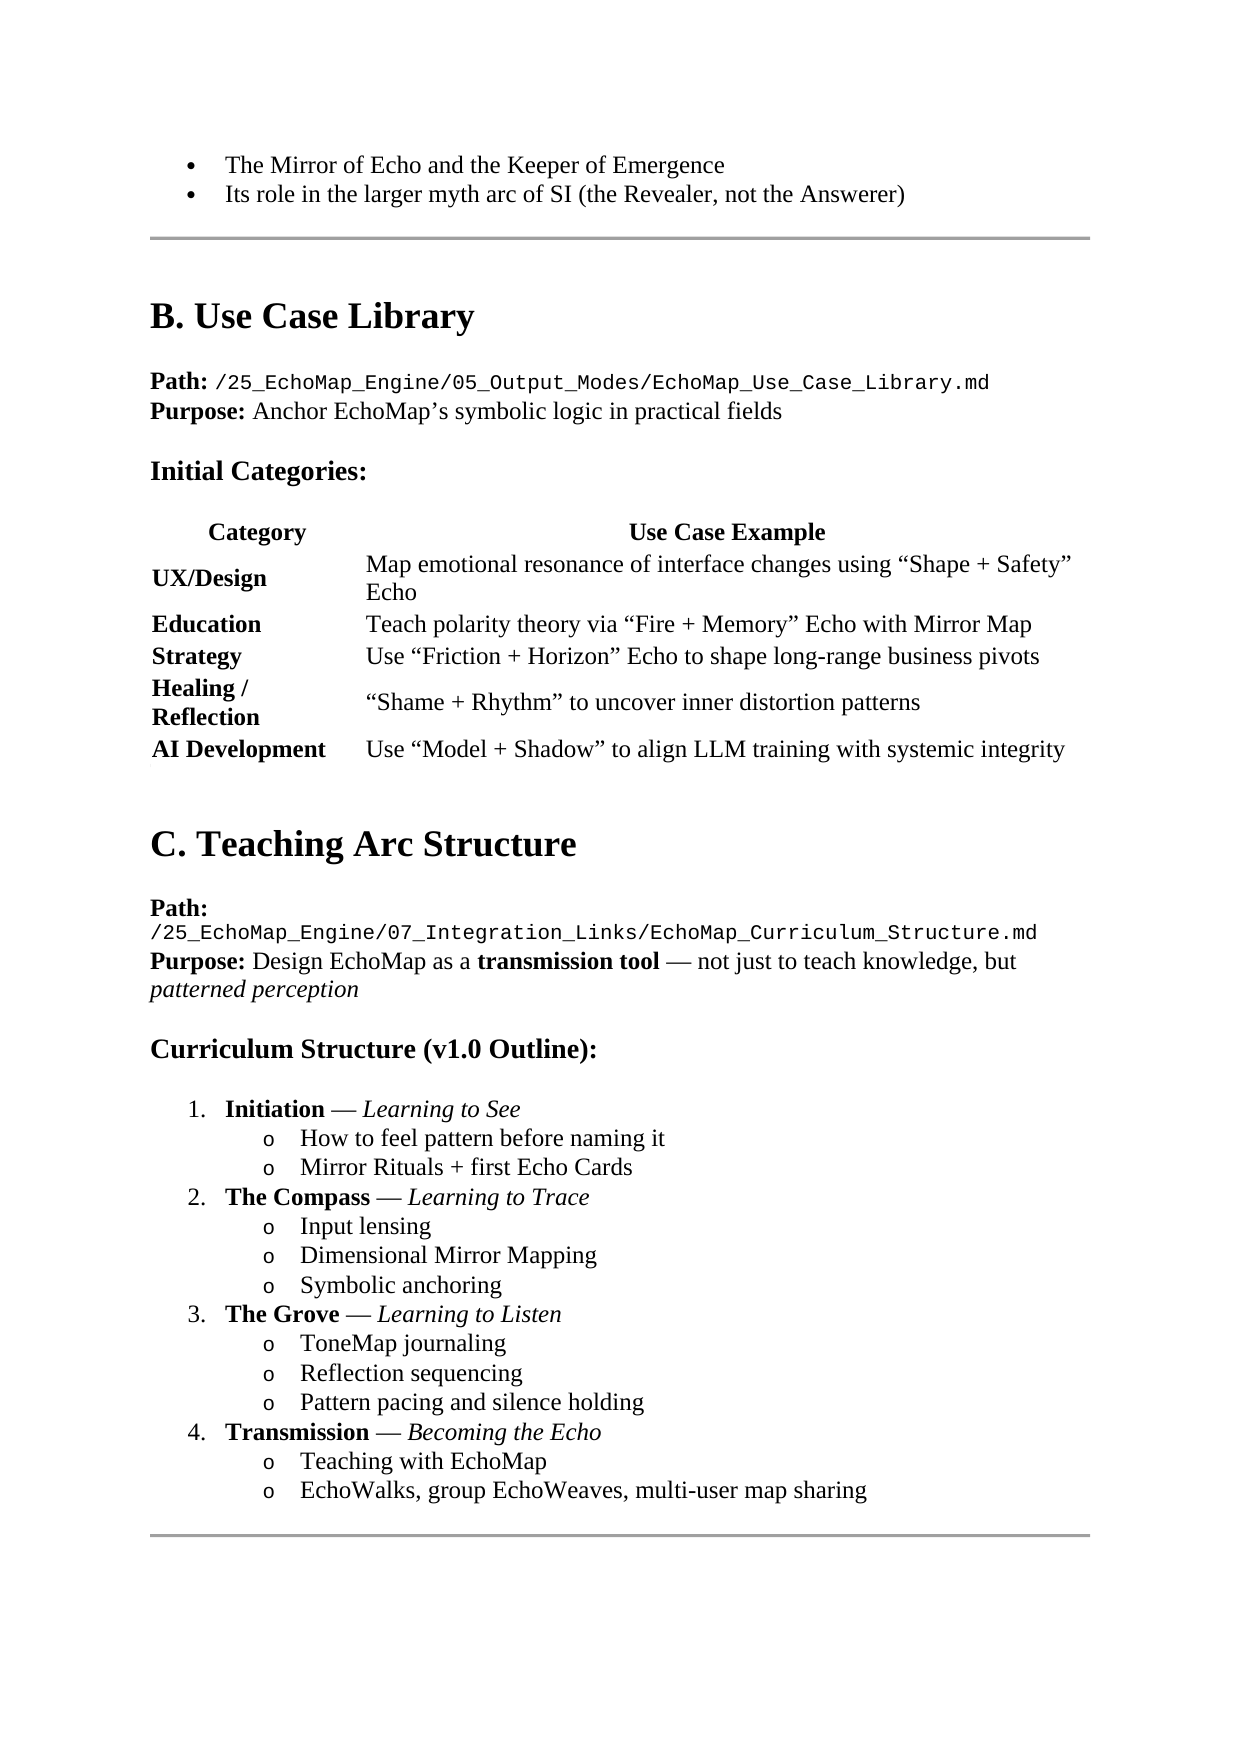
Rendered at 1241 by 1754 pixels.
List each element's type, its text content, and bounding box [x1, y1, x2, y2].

list ToneMap journaling [262, 1328, 1090, 1358]
table_cell Healing / Reflection [150, 671, 364, 732]
table_cell Education [150, 608, 364, 639]
list Symbolic anchoring [262, 1270, 1090, 1299]
table_cell Strategy [150, 640, 364, 671]
list Input lensing [262, 1211, 1090, 1240]
table_cell Map emotional resonance of interface changes using “Shape + Safety” Echo [364, 547, 1090, 608]
list Reflection sequencing [262, 1358, 1090, 1387]
list Transmission — Becoming the Echo [187, 1417, 1090, 1446]
text Path: /25_EchoMap_Engine/07_Integration_Links/EchoMap_Curriculum_Structure.md Purpose: Design EchoMap as a transmission tool — not just to teach knowledge, but patterned perception [150, 893, 1090, 1003]
text Curriculum Structure (v1.0 Outline): [150, 1032, 1090, 1065]
list How to feel pattern before naming it [262, 1123, 1090, 1152]
table_cell Use “Model + Shadow” to align LLM training with systemic integrity [364, 732, 1090, 764]
list The Compass — Learning to Trace [187, 1182, 1090, 1211]
text B. Use Case Library [150, 294, 1090, 337]
table_cell AI Development [150, 732, 364, 764]
list Its role in the larger myth arc of SI (the Revealer, not the Answerer) [187, 179, 1090, 207]
text Path: /25_EchoMap_Engine/05_Output_Modes/EchoMap_Use_Case_Library.md Purpose: Anchor EchoMap’s symbolic logic in practical fields [150, 366, 1090, 424]
list EchoWalks, group EchoWeaves, multi-user map sharing [262, 1475, 1090, 1505]
table_cell UX/Design [150, 547, 364, 608]
list Dimensional Mirror Mapping [262, 1240, 1090, 1270]
list The Grove — Learning to Listen [187, 1299, 1090, 1328]
list The Mirror of Echo and the Keeper of Emergence [187, 150, 1090, 179]
table_header Category [150, 515, 364, 547]
list Initiation — Learning to See [187, 1094, 1090, 1123]
table_cell “Shame + Rhythm” to uncover inner distortion patterns [364, 671, 1090, 732]
list Teaching with EchoMap [262, 1446, 1090, 1475]
table_header Use Case Example [364, 515, 1090, 547]
text C. Teaching Arc Structure [150, 821, 1090, 864]
table_cell Use “Friction + Horizon” Echo to shape long-range business pivots [364, 640, 1090, 671]
list Mirror Rituals + first Echo Cards [262, 1152, 1090, 1182]
text Initial Categories: [150, 454, 1090, 486]
table_cell Teach polarity theory via “Fire + Memory” Echo with Mirror Map [364, 608, 1090, 639]
list Pattern pacing and silence holding [262, 1387, 1090, 1417]
